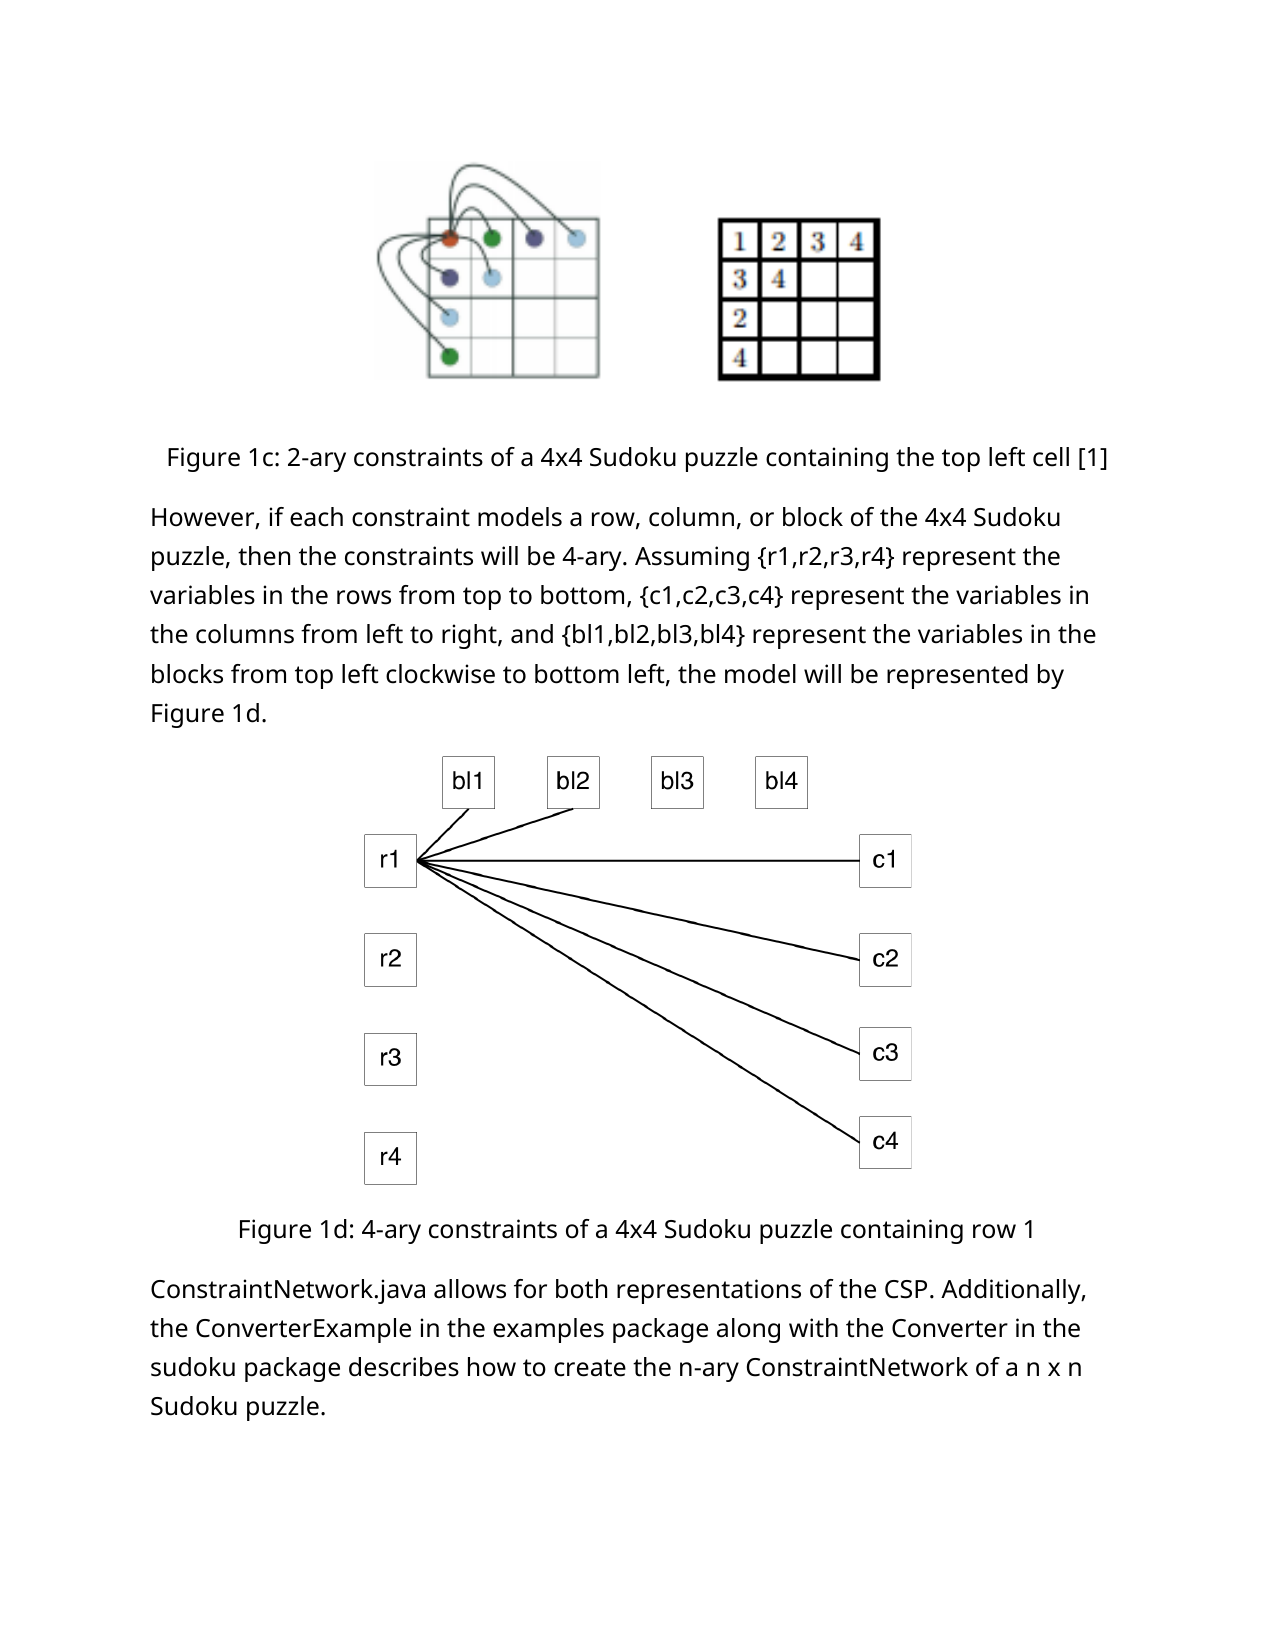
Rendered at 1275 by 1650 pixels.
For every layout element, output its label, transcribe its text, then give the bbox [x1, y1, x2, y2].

text However, if each constraint models a row, column, or block of the 4x4 Sudoku puzzle, then the constraints will be 4-ary. Assuming {r1,r2,r3,r4} represent the variables in the rows from top to bottom, {c1,c2,c3,c4} represent the variables in the columns from left to right, and {bl1,bl2,bl3,bl4} represent the variables in the blocks from top left clockwise to bottom left, the model will be represented by Figure 1d. [150, 500, 1125, 729]
text Figure 1d: 4-ary constraints of a 4x4 Sudoku puzzle containing row 1 [150, 1211, 1125, 1246]
picture [365, 150, 910, 414]
text Figure 1c: 2-ary constraints of a 4x4 Sudoku puzzle containing the top left cell [1] [150, 440, 1125, 474]
text ConstraintNetwork.java allows for both representations of the CSP. Additionally, the ConverterExample in the examples package along with the Converter in the sudoku package describes how to create the n-ary ConstraintNetwork of a n x n Sudoku puzzle. [150, 1271, 1125, 1423]
picture [363, 755, 912, 1186]
